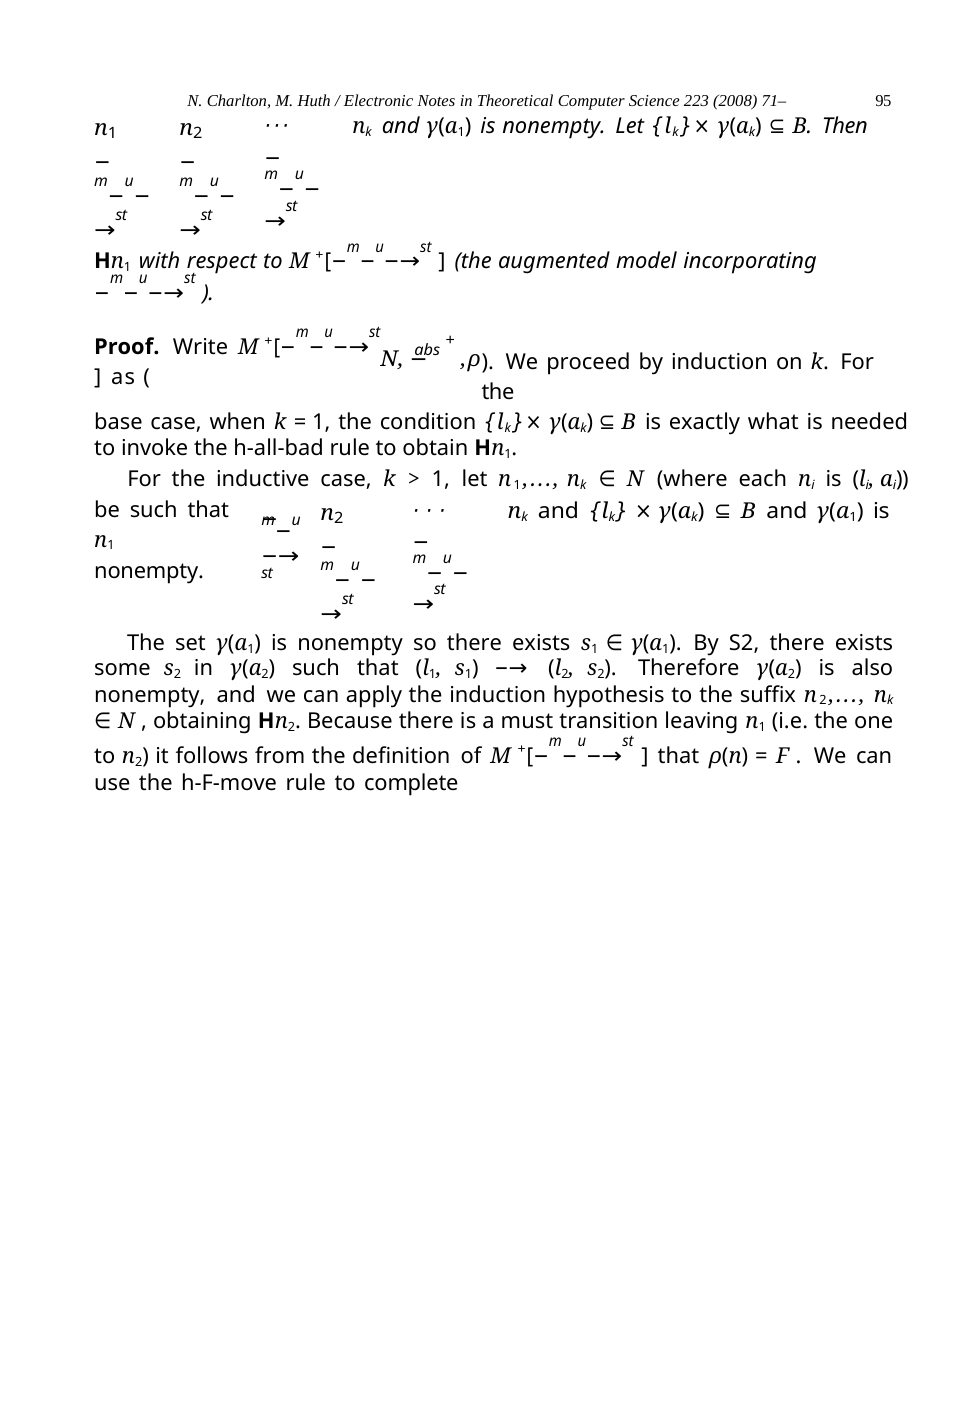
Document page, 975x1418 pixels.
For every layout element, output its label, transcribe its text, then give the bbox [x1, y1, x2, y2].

text n2 −m−u−→st [179, 108, 250, 244]
text Proof. Write M +[−m−u−→st ] as ( [94, 321, 388, 391]
text The set γ(a1) is nonempty so there exists s1 ∈ γ(a1). By S2, there exists some s2 in γ(a2) such that (l1, s1) −→ (l2, s2). Therefore γ(a2) is also nonempty, and we can apply the induction hypothesis to the suffix n2,..., nk ∈ N , obtaining Hn2. Because there is a must transition leaving n1 (i.e. the one to n2) it follows from the definition of M +[−m−u−→st ] that ρ(n) = F . We can use the h-F-move rule to complete [94, 630, 893, 796]
text nk and {lk} × γ(ak) ⊆ B and γ(a1) is [507, 495, 912, 525]
text nonempty. [94, 555, 250, 585]
text n2 −m−u−→st [320, 494, 394, 628]
text ). We proceed by induction on k. For the [481, 346, 912, 405]
text Hn1 with respect to M +[−m−u−→st ] (the augmented model incorporating −m−u−→st ). [94, 244, 912, 306]
text For the inductive case, k > 1, let n1,..., nk ∈ N (where each ni is (li, ai)) [127, 462, 912, 492]
text abs + [414, 328, 459, 360]
text ··· −m−u−→st [264, 108, 338, 234]
text be such that n1 [94, 494, 250, 553]
text · · · −m−u−→st [412, 494, 489, 618]
text base case, when k = 1, the condition {lk}× γ(ak) ⊆ B is exactly what is needed to invoke the h-all-bad rule to obtain Hn1. [94, 408, 912, 462]
text nk and γ(a1) is nonempty. Let {lk}× γ(ak) ⊆ B. Then [352, 110, 912, 140]
text −m−u−→st [261, 494, 302, 583]
text n1 −m−u−→st [94, 108, 165, 244]
